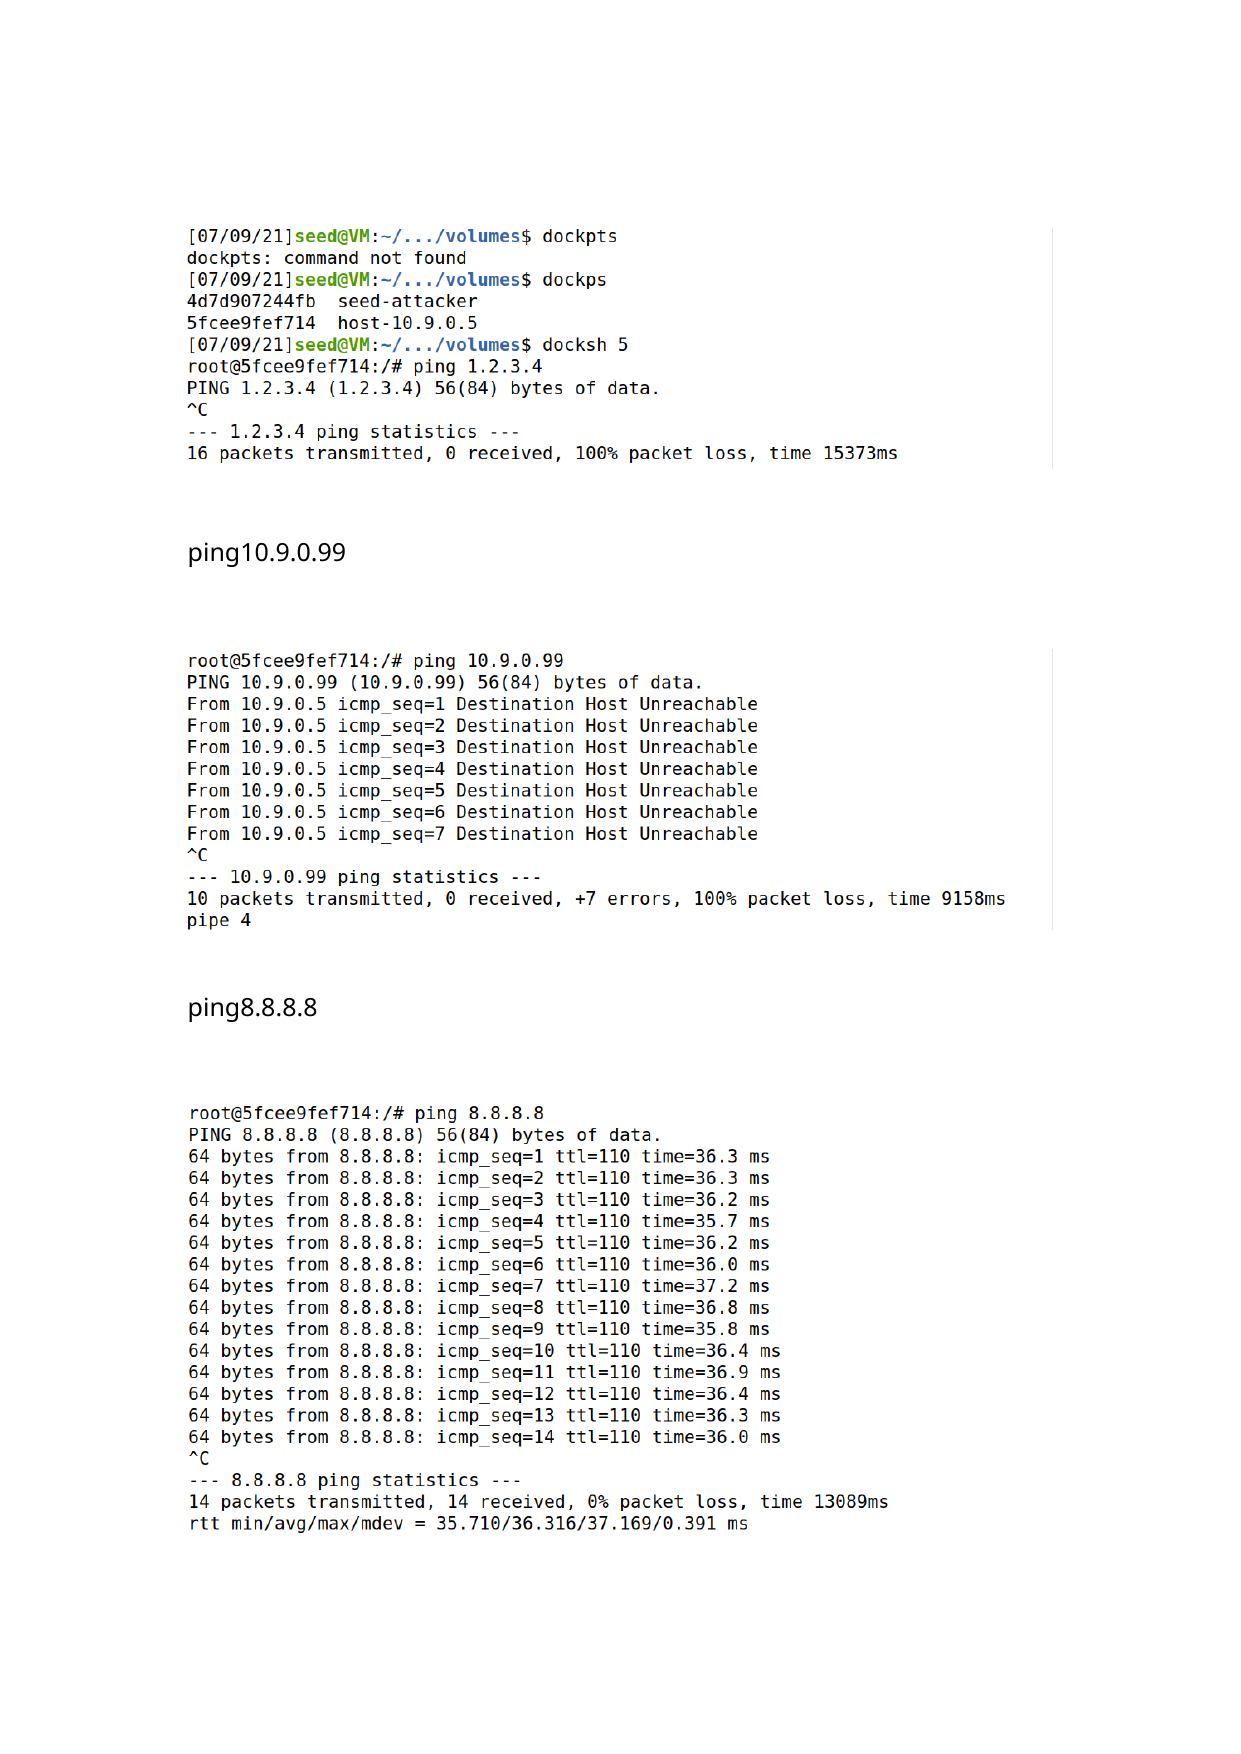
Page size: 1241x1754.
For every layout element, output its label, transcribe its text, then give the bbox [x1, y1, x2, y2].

picture [187, 227, 1053, 469]
text ping10.9.0.99 [187, 519, 1053, 584]
picture [187, 1104, 1053, 1534]
picture [187, 649, 1053, 930]
text ping8.8.8.8 [187, 974, 1053, 1039]
